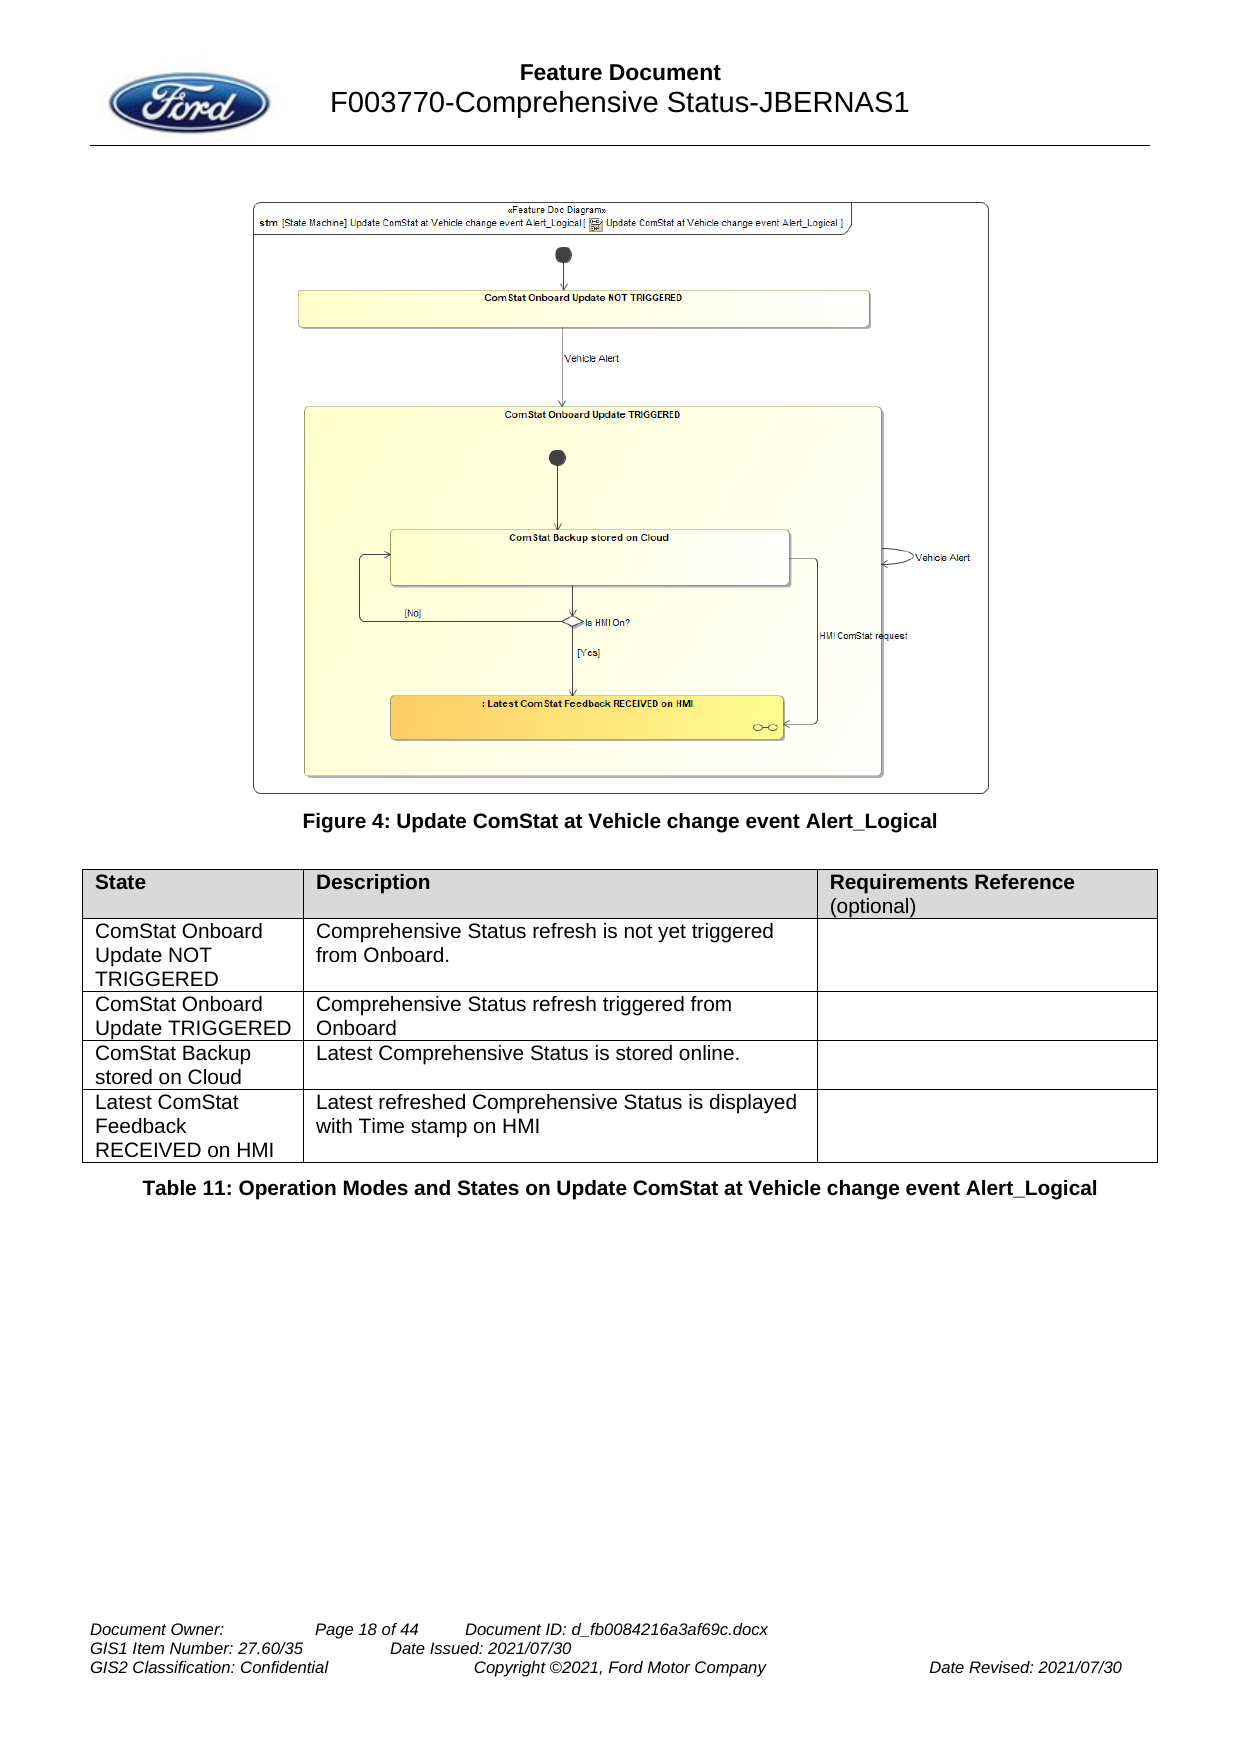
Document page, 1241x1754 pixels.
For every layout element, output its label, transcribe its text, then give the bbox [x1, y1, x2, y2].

picture [89, 53, 290, 154]
text Figure 4: Update ComStat at Vehicle change event Alert_Logical [90, 809, 1150, 833]
table_cell ComStat Onboard Update NOT TRIGGERED [83, 919, 303, 991]
table_cell Latest Comprehensive Status is stored online. [304, 1041, 817, 1089]
table_header Requirements Reference (optional) [818, 870, 1157, 918]
table_cell [818, 1090, 1157, 1162]
table_cell Comprehensive Status refresh is not yet triggered from Onboard. [304, 919, 817, 991]
table_cell ComStat Onboard Update TRIGGERED [83, 992, 303, 1040]
table_cell Latest refreshed Comprehensive Status is displayed with Time stamp on HMI [304, 1090, 817, 1162]
table_cell Comprehensive Status refresh triggered from Onboard [304, 992, 817, 1040]
picture [248, 197, 992, 797]
table_cell [818, 992, 1157, 1040]
table_header Description [304, 870, 817, 918]
table_cell ComStat Backup stored on Cloud [83, 1041, 303, 1089]
table_header State [83, 870, 303, 918]
table_cell [818, 919, 1157, 991]
table_cell Latest ComStat Feedback RECEIVED on HMI [83, 1090, 303, 1162]
text Table 11: Operation Modes and States on Update ComStat at Vehicle change event Alert_Logical [90, 1175, 1150, 1199]
table_cell [818, 1041, 1157, 1089]
